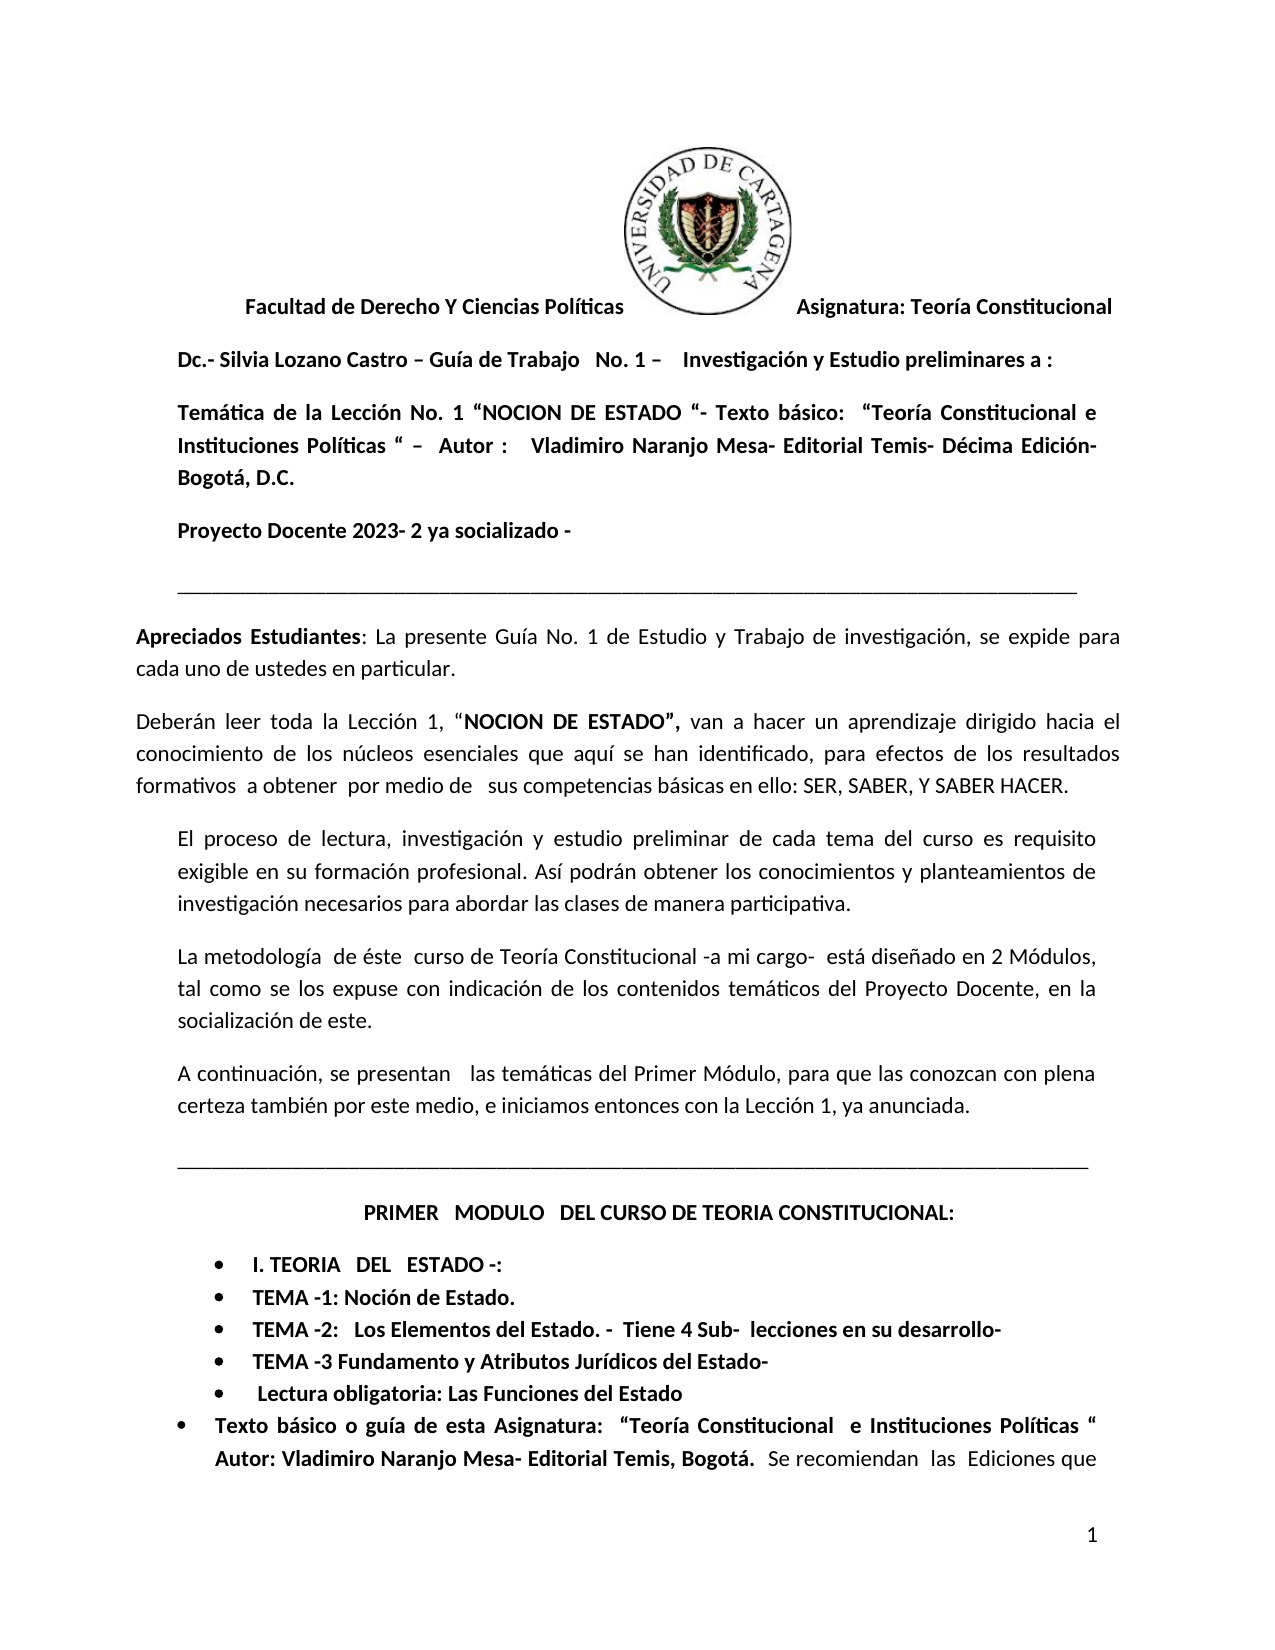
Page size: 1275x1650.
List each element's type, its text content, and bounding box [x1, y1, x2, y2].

text El proceso de lectura, investigación y estudio preliminar de cada tema del curso es requisito exigible en su formación profesional. Así podrán obtener los conocimientos y planteamientos de investigación necesarios para abordar las clases de manera participativa. [177, 824, 1098, 917]
text Dc.- Silvia Lozano Castro – Guía de Trabajo No. 1 – Investigación y Estudio preliminares a : [177, 346, 1098, 373]
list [177, 1412, 1098, 1472]
text Temática de la Lección No. 1 “NOCION DE ESTADO “- Texto básico: “Teoría Constitucional e Instituciones Políticas “ – Autor : Vladimiro Naranjo Mesa- Editorial Temis- Décima Edición- Bogotá, D.C. [177, 398, 1098, 491]
text A continuación, se presentan las temáticas del Primer Módulo, para que las conozcan con plena certeza también por este medio, e iniciamos entonces con la Lección 1, ya anunciada. [177, 1059, 1098, 1119]
list TEMA -3 Fundamento y Atributos Jurídicos del Estado- [215, 1347, 1098, 1375]
text _______________________________________________________________________________ [177, 569, 1098, 597]
text PRIMER MODULO DEL CURSO DE TEORIA CONSTITUCIONAL: [177, 1198, 1098, 1226]
list Lectura obligatoria: Las Funciones del Estado [215, 1379, 1098, 1407]
text ________________________________________________________________________________ [177, 1144, 1098, 1173]
text Facultad de Derecho Y Ciencias Políticas Asignatura: Teoría Constitucional [177, 148, 1098, 321]
picture [624, 147, 792, 315]
text Deberán leer toda la Lección 1, “NOCION DE ESTADO”, van a hacer un aprendizaje dirigido hacia el conocimiento de los núcleos esenciales que aquí se han identificado, para efectos de los resultados formativos a obtener por medio de sus competencias básicas en ello: SER, SABER, Y SABER HACER. [136, 707, 1121, 799]
list I. TEORIA DEL ESTADO -: [215, 1251, 1098, 1279]
text Proyecto Docente 2023- 2 ya socializado - [177, 516, 1098, 544]
list TEMA -2: Los Elementos del Estado. - Tiene 4 Sub- lecciones en su desarrollo- [215, 1315, 1098, 1343]
text La metodología de éste curso de Teoría Constitucional -a mi cargo- está diseñado en 2 Módulos, tal como se los expuse con indicación de los contenidos temáticos del Proyecto Docente, en la socialización de este. [177, 942, 1098, 1034]
text Apreciados Estudiantes: La presente Guía No. 1 de Estudio y Trabajo de investigación, se expide para cada uno de ustedes en particular. [136, 622, 1121, 682]
list TEMA -1: Noción de Estado. [215, 1283, 1098, 1311]
